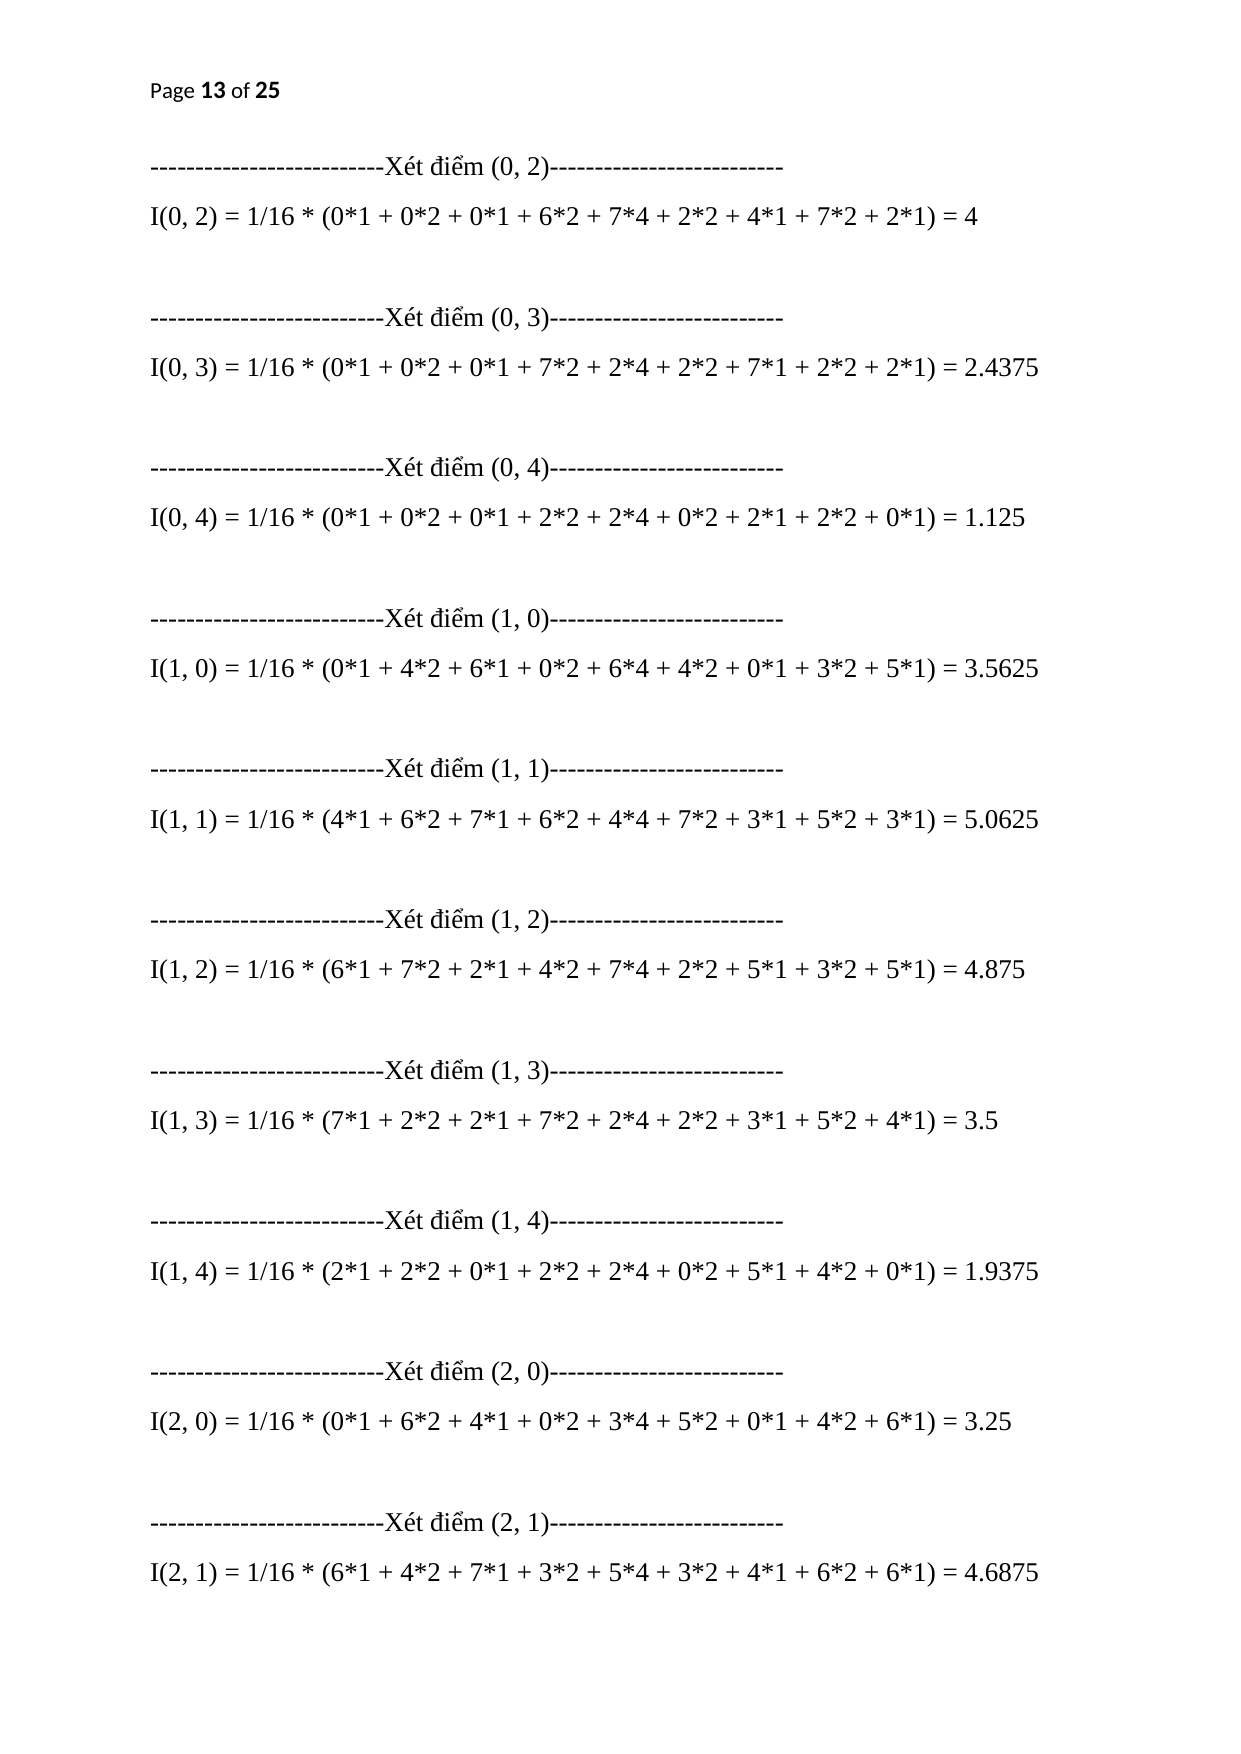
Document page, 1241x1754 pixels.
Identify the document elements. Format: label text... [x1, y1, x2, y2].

text --------------------------Xét điểm (1, 4)-------------------------- [150, 1204, 1090, 1236]
text I(1, 2) = 1/16 * (6*1 + 7*2 + 2*1 + 4*2 + 7*4 + 2*2 + 5*1 + 3*2 + 5*1) = 4.875 [150, 953, 1090, 984]
text I(1, 1) = 1/16 * (4*1 + 6*2 + 7*1 + 6*2 + 4*4 + 7*2 + 3*1 + 5*2 + 3*1) = 5.0625 [150, 803, 1090, 834]
text I(2, 0) = 1/16 * (0*1 + 6*2 + 4*1 + 0*2 + 3*4 + 5*2 + 0*1 + 4*2 + 6*1) = 3.25 [150, 1405, 1090, 1436]
text --------------------------Xét điểm (1, 2)-------------------------- [150, 903, 1090, 934]
text --------------------------Xét điểm (0, 4)-------------------------- [150, 451, 1090, 482]
text I(0, 3) = 1/16 * (0*1 + 0*2 + 0*1 + 7*2 + 2*4 + 2*2 + 7*1 + 2*2 + 2*1) = 2.4375 [150, 351, 1090, 382]
text I(0, 2) = 1/16 * (0*1 + 0*2 + 0*1 + 6*2 + 7*4 + 2*2 + 4*1 + 7*2 + 2*1) = 4 [150, 200, 1090, 231]
text I(1, 4) = 1/16 * (2*1 + 2*2 + 0*1 + 2*2 + 2*4 + 0*2 + 5*1 + 4*2 + 0*1) = 1.9375 [150, 1254, 1090, 1286]
text I(1, 0) = 1/16 * (0*1 + 4*2 + 6*1 + 0*2 + 6*4 + 4*2 + 0*1 + 3*2 + 5*1) = 3.5625 [150, 652, 1090, 683]
text --------------------------Xét điểm (1, 1)-------------------------- [150, 752, 1090, 784]
text --------------------------Xét điểm (2, 1)-------------------------- [150, 1506, 1090, 1537]
text I(2, 1) = 1/16 * (6*1 + 4*2 + 7*1 + 3*2 + 5*4 + 3*2 + 4*1 + 6*2 + 6*1) = 4.6875 [150, 1556, 1090, 1587]
text I(1, 3) = 1/16 * (7*1 + 2*2 + 2*1 + 7*2 + 2*4 + 2*2 + 3*1 + 5*2 + 4*1) = 3.5 [150, 1104, 1090, 1135]
text --------------------------Xét điểm (2, 0)-------------------------- [150, 1355, 1090, 1386]
text --------------------------Xét điểm (1, 0)-------------------------- [150, 602, 1090, 633]
text I(0, 4) = 1/16 * (0*1 + 0*2 + 0*1 + 2*2 + 2*4 + 0*2 + 2*1 + 2*2 + 0*1) = 1.125 [150, 501, 1090, 533]
text --------------------------Xét điểm (0, 3)-------------------------- [150, 301, 1090, 332]
text --------------------------Xét điểm (1, 3)-------------------------- [150, 1054, 1090, 1085]
text --------------------------Xét điểm (0, 2)-------------------------- [150, 150, 1090, 181]
